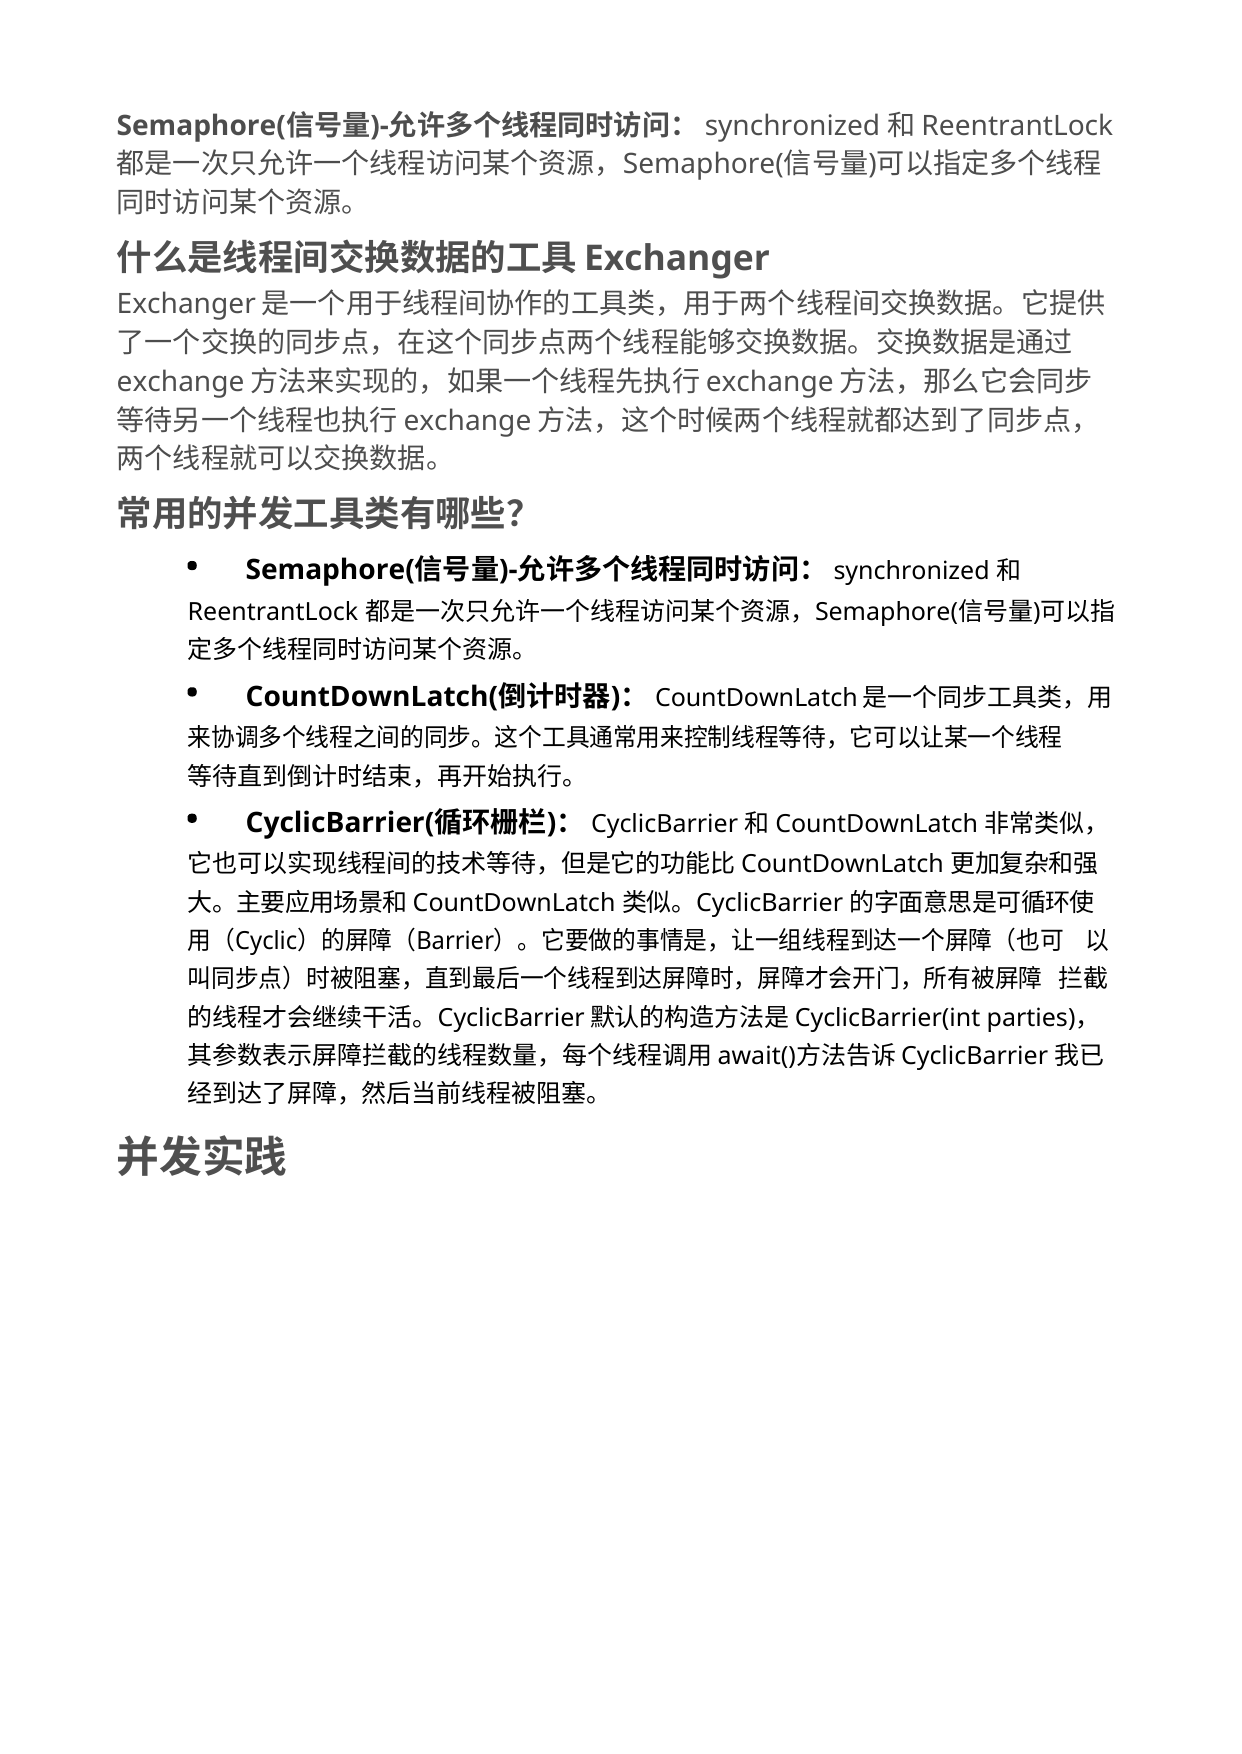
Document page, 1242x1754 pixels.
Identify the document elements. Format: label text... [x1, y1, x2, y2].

text Semaphore(信号量)-允许多个线程同时访问： synchronized 和ReentrantLock 都是一次只允许一个线程访问某个资源，Semaphore(信号量)可以指定多个线程同时访问某个资源。 [116, 104, 1121, 221]
text CountDownLatch(倒计时器)： CountDownLatch是一个同步工具类，用 [245, 668, 1150, 716]
subtitle 并发实践 [116, 1112, 1150, 1187]
subtitle 常用的并发工具类有哪些？ [116, 477, 1150, 539]
text ReentrantLock 都是一次只允许一个线程访问某个资源，Semaphore(信号量)可以指定多个线程同时访问某个资源。 [187, 591, 1123, 666]
text CyclicBarrier(循环栅栏)： CyclicBarrier 和 CountDownLatch 非常类似， [245, 794, 1150, 842]
subtitle 什么是线程间交换数据的工具Exchanger [116, 221, 1150, 283]
text 它也可以实现线程间的技术等待，但是它的功能比 CountDownLatch 更加复杂和强大。主要应用场景和 CountDownLatch 类似。CyclicBarrier 的字面意思是可循环使用（Cyclic）的屏障（Barrier）。它要做的事情是，让一组线程到达一个屏障（也可 以叫同步点）时被阻塞，直到最后一个线程到达屏障时，屏障才会开门，所有被屏障 拦截的线程才会继续干活。CyclicBarrier默认的构造方法是 CyclicBarrier(int parties)，其参数表示屏障拦截的线程数量，每个线程调用await()方法告诉CyclicBarrier 我已经到达了屏障，然后当前线程被阻塞。 [187, 844, 1109, 1110]
text Semaphore(信号量)-允许多个线程同时访问： synchronized 和 [245, 539, 1150, 590]
text Exchanger是一个用于线程间协作的工具类，用于两个线程间交换数据。它提供了一个交换的同步点，在这个同步点两个线程能够交换数据。交换数据是通过exchange方法来实现的，如果一个线程先执行exchange方法，那么它会同步等待另一个线程也执行exchange方法，这个时候两个线程就都达到了同步点，两个线程就可以交换数据。 [116, 283, 1115, 477]
text 来协调多个线程之间的同步。这个工具通常用来控制线程等待，它可以让某一个线程 等待直到倒计时结束，再开始执行。 [187, 718, 1108, 792]
